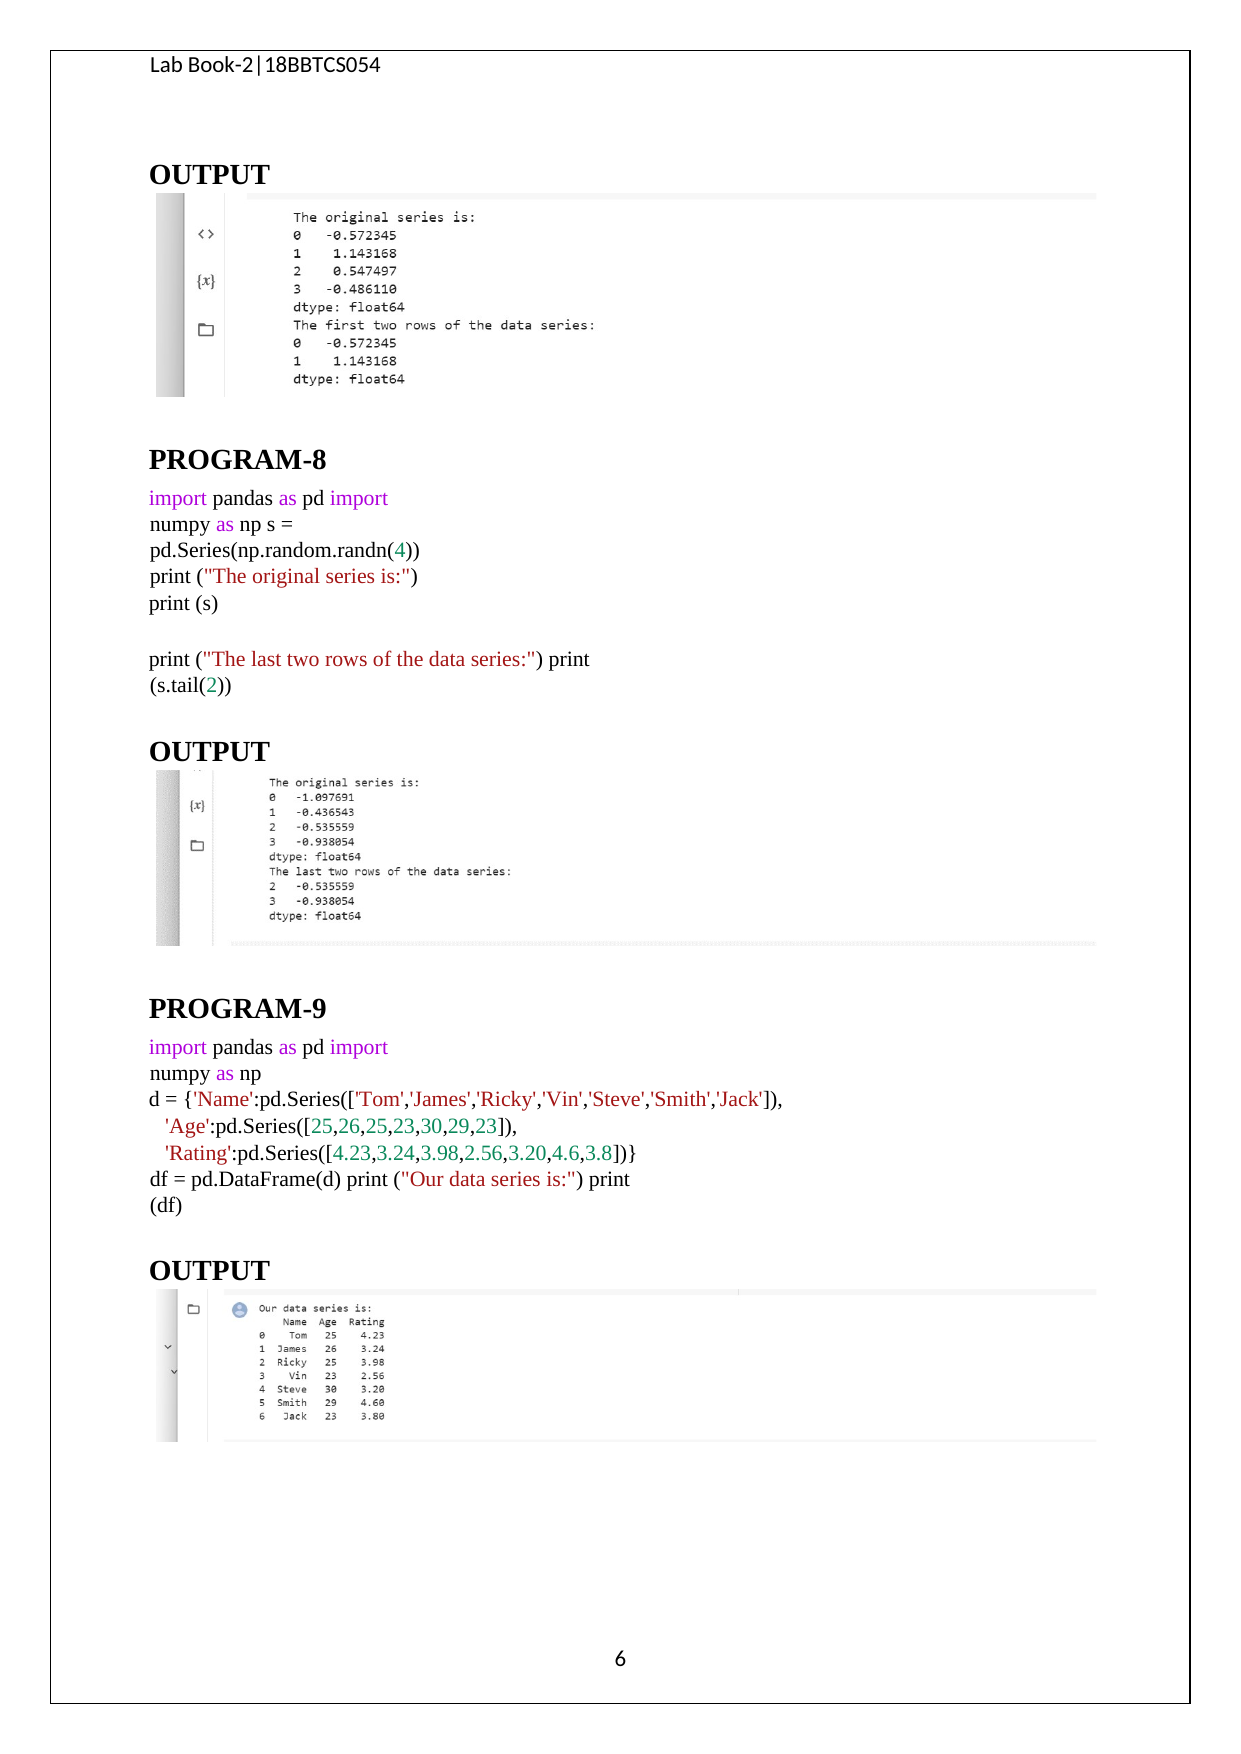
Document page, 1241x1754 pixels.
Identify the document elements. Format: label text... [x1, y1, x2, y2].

text import pandas as pd import numpy as np [148, 1034, 389, 1085]
text print ("The last two rows of the data series:") print (s.tail(2)) [148, 646, 592, 697]
subtitle OUTPUT [148, 1253, 1099, 1287]
text print (s) [148, 589, 785, 615]
text 'Age':pd.Series([25,26,25,23,30,29,23]), [148, 1113, 785, 1138]
subtitle PROGRAM-9 [148, 992, 1099, 1025]
picture [156, 770, 1097, 946]
picture [156, 193, 1097, 397]
text 'Rating':pd.Series([4.23,3.24,3.98,2.56,3.20,4.6,3.8])} df = pd.DataFrame(d) print ("Our data series is:") print (df) [148, 1140, 638, 1217]
text d = {'Name':pd.Series(['Tom','James','Ricky','Vin','Steve','Smith','Jack']), [148, 1086, 1099, 1111]
subtitle OUTPUT [148, 157, 1099, 191]
picture [156, 1289, 1097, 1442]
text import pandas as pd import numpy as np s = pd.Series(np.random.randn(4)) print ("The original series is:") [148, 485, 452, 588]
subtitle OUTPUT [148, 734, 1099, 768]
subtitle PROGRAM-8 [148, 442, 1099, 476]
